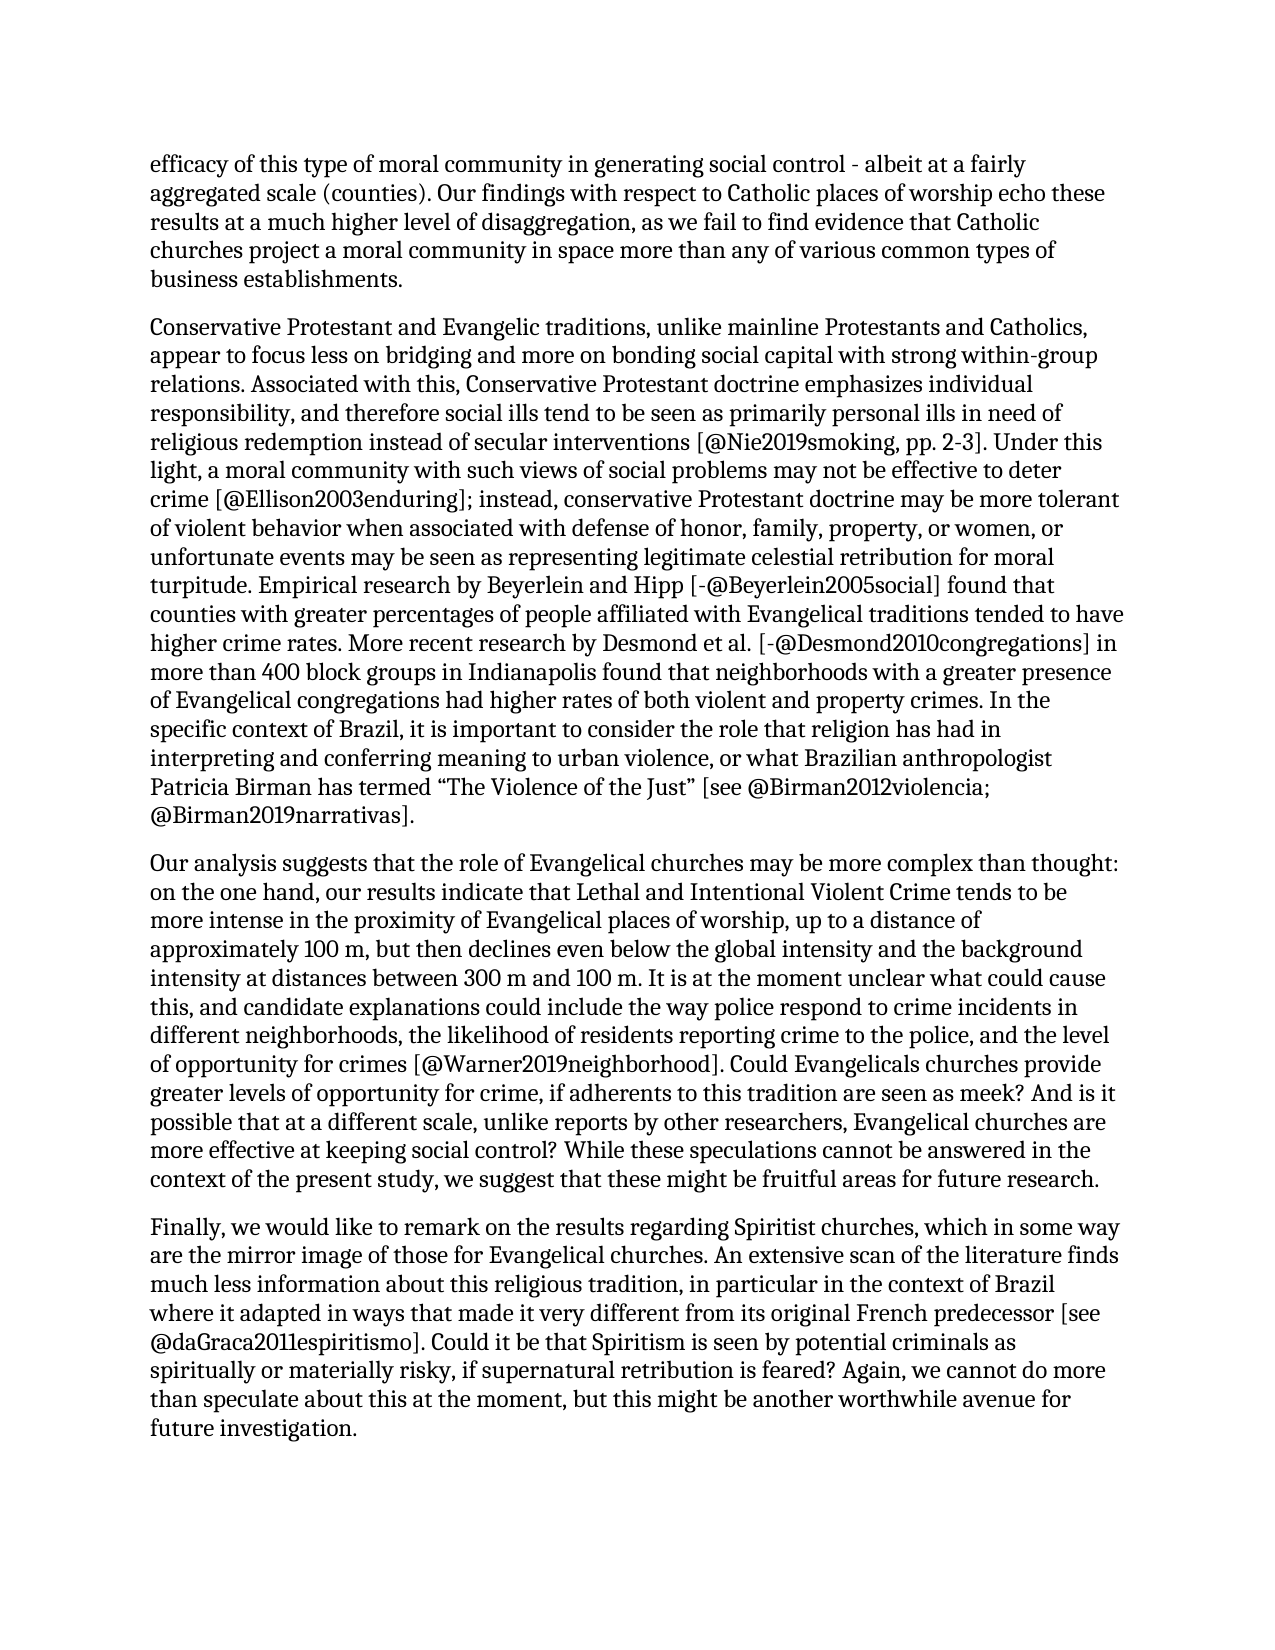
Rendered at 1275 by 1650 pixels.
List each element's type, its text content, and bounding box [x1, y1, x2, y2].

text Conservative Protestant and Evangelic traditions, unlike mainline Protestants and Catholics, appear to focus less on bridging and more on bonding social capital with strong within-group relations. Associated with this, Conservative Protestant doctrine emphasizes individual responsibility, and therefore social ills tend to be seen as primarily personal ills in need of religious redemption instead of secular interventions [@Nie2019smoking, pp. 2-3]. Under this light, a moral community with such views of social problems may not be effective to deter crime [@Ellison2003enduring]; instead, conservative Protestant doctrine may be more tolerant of violent behavior when associated with defense of honor, family, property, or women, or unfortunate events may be seen as representing legitimate celestial retribution for moral turpitude. Empirical research by Beyerlein and Hipp [-@Beyerlein2005social] found that counties with greater percentages of people affiliated with Evangelical traditions tended to have higher crime rates. More recent research by Desmond et al. [-@Desmond2010congregations] in more than 400 block groups in Indianapolis found that neighborhoods with a greater presence of Evangelical congregations had higher rates of both violent and property crimes. In the specific context of Brazil, it is important to consider the role that religion has had in interpreting and conferring meaning to urban violence, or what Brazilian anthropologist Patricia Birman has termed “The Violence of the Just” [see @Birman2012violencia; @Birman2019narrativas]. [150, 312, 1125, 830]
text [150, 150, 1125, 294]
text Our analysis suggests that the role of Evangelical churches may be more complex than thought: on the one hand, our results indicate that Lethal and Intentional Violent Crime tends to be more intense in the proximity of Evangelical places of worship, up to a distance of approximately 100 m, but then declines even below the global intensity and the background intensity at distances between 300 m and 100 m. It is at the moment unclear what could cause this, and candidate explanations could include the way police respond to crime incidents in different neighborhoods, the likelihood of residents reporting crime to the police, and the level of opportunity for crimes [@Warner2019neighborhood]. Could Evangelicals churches provide greater levels of opportunity for crime, if adherents to this tradition are seen as meek? And is it possible that at a different scale, unlike reports by other researchers, Evangelical churches are more effective at keeping social control? While these speculations cannot be answered in the context of the present study, we suggest that these might be fruitful areas for future research. [150, 849, 1125, 1194]
text Finally, we would like to remark on the results regarding Spiritist churches, which in some way are the mirror image of those for Evangelical churches. An extensive scan of the literature finds much less information about this religious tradition, in particular in the context of Brazil where it adapted in ways that made it very different from its original French predecessor [see @daGraca2011espiritismo]. Could it be that Spiritism is seen by potential criminals as spiritually or materially risky, if supernatural retribution is feared? Again, we cannot do more than speculate about this at the moment, but this might be another worthwhile avenue for future investigation. [150, 1212, 1125, 1442]
